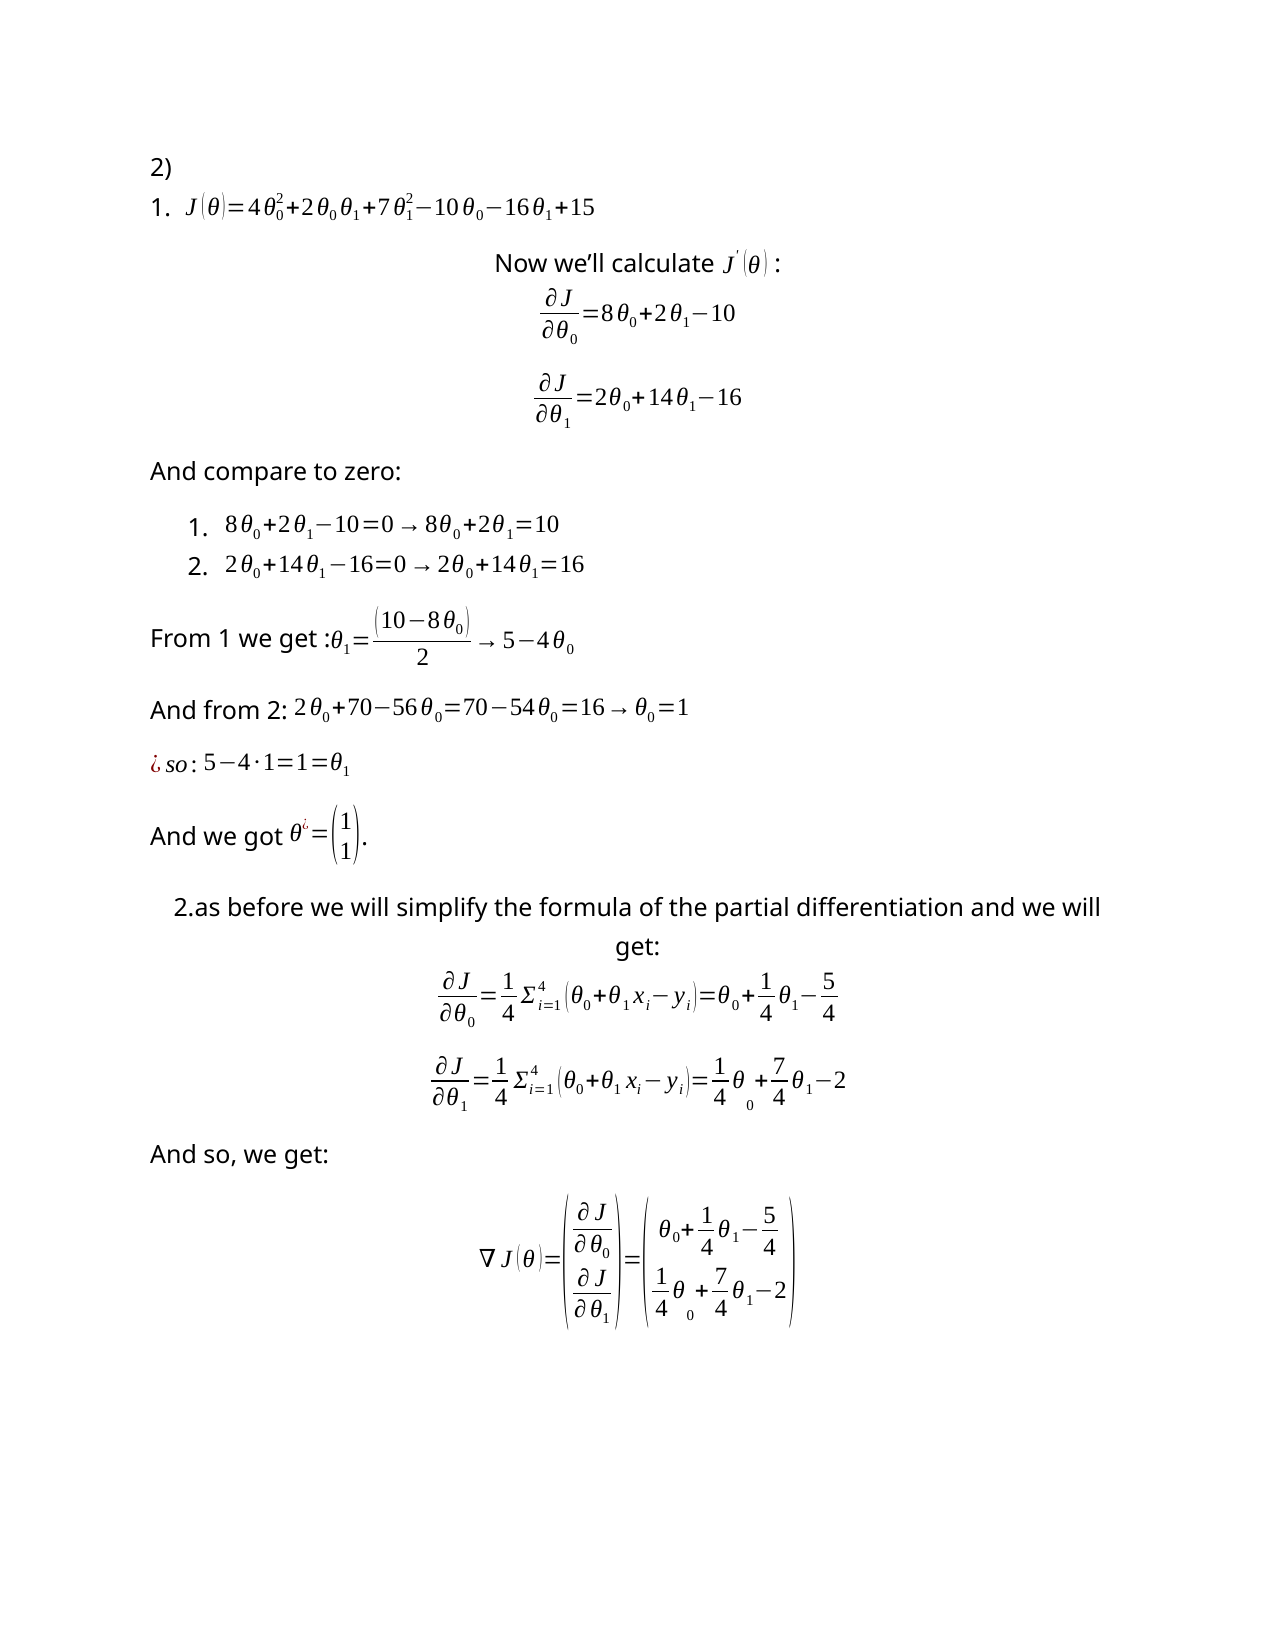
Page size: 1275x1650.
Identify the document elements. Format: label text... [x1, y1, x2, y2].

text From 1 we get : [150, 605, 1125, 671]
text 2.as before we will simplify the formula of the partial differentiation and we will get: [150, 889, 1125, 1031]
text And we got . [150, 804, 1125, 868]
text 2) 1. [150, 150, 1125, 224]
text And so, we get: [150, 1137, 1125, 1171]
text And from 2: [150, 693, 1125, 727]
text Now we’ll calculate : [150, 246, 1125, 348]
text And compare to zero: [150, 454, 1125, 488]
